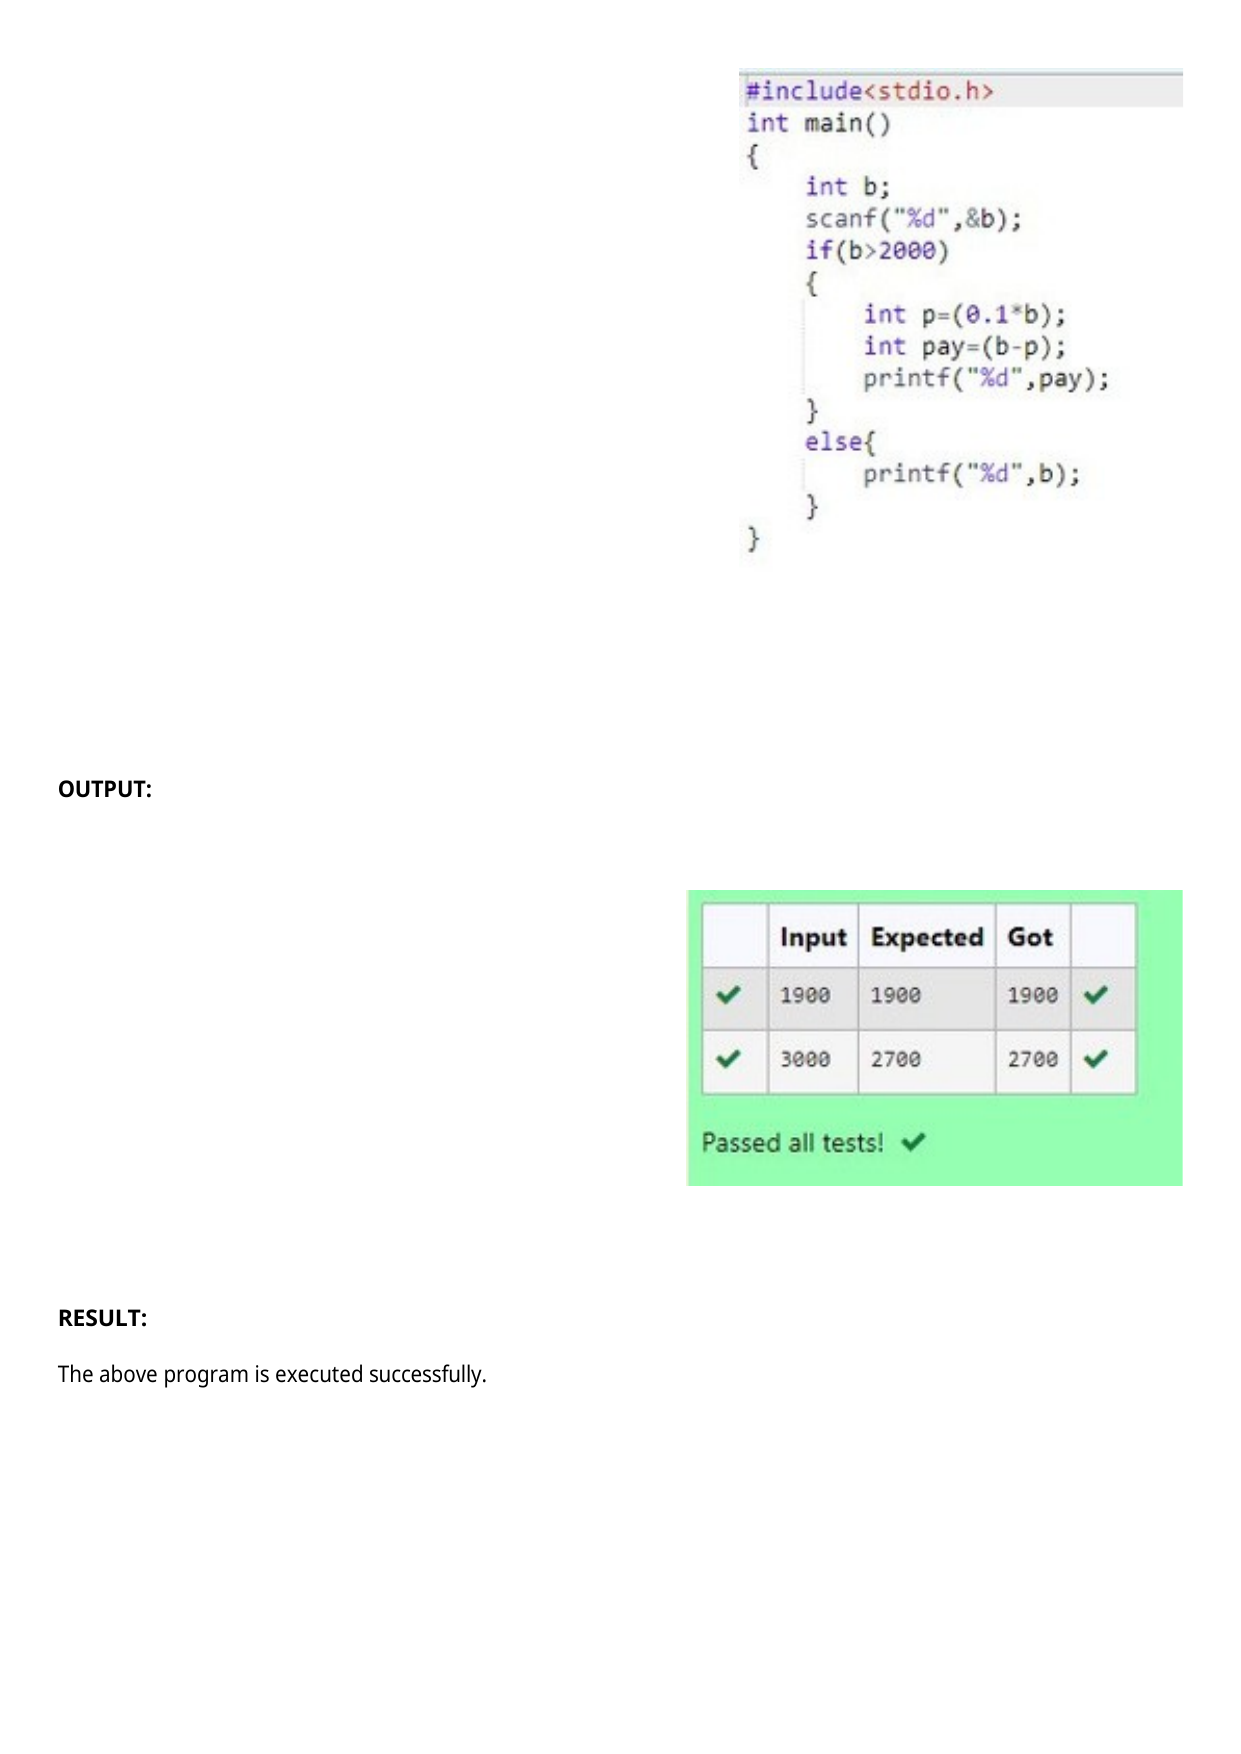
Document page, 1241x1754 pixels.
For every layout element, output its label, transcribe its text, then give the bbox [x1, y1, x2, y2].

text OUTPUT: [58, 773, 1194, 804]
picture [686, 890, 1183, 1186]
text The above program is executed successfully. [58, 1358, 1194, 1389]
text RESULT: [58, 1302, 1194, 1333]
picture [739, 68, 1184, 580]
